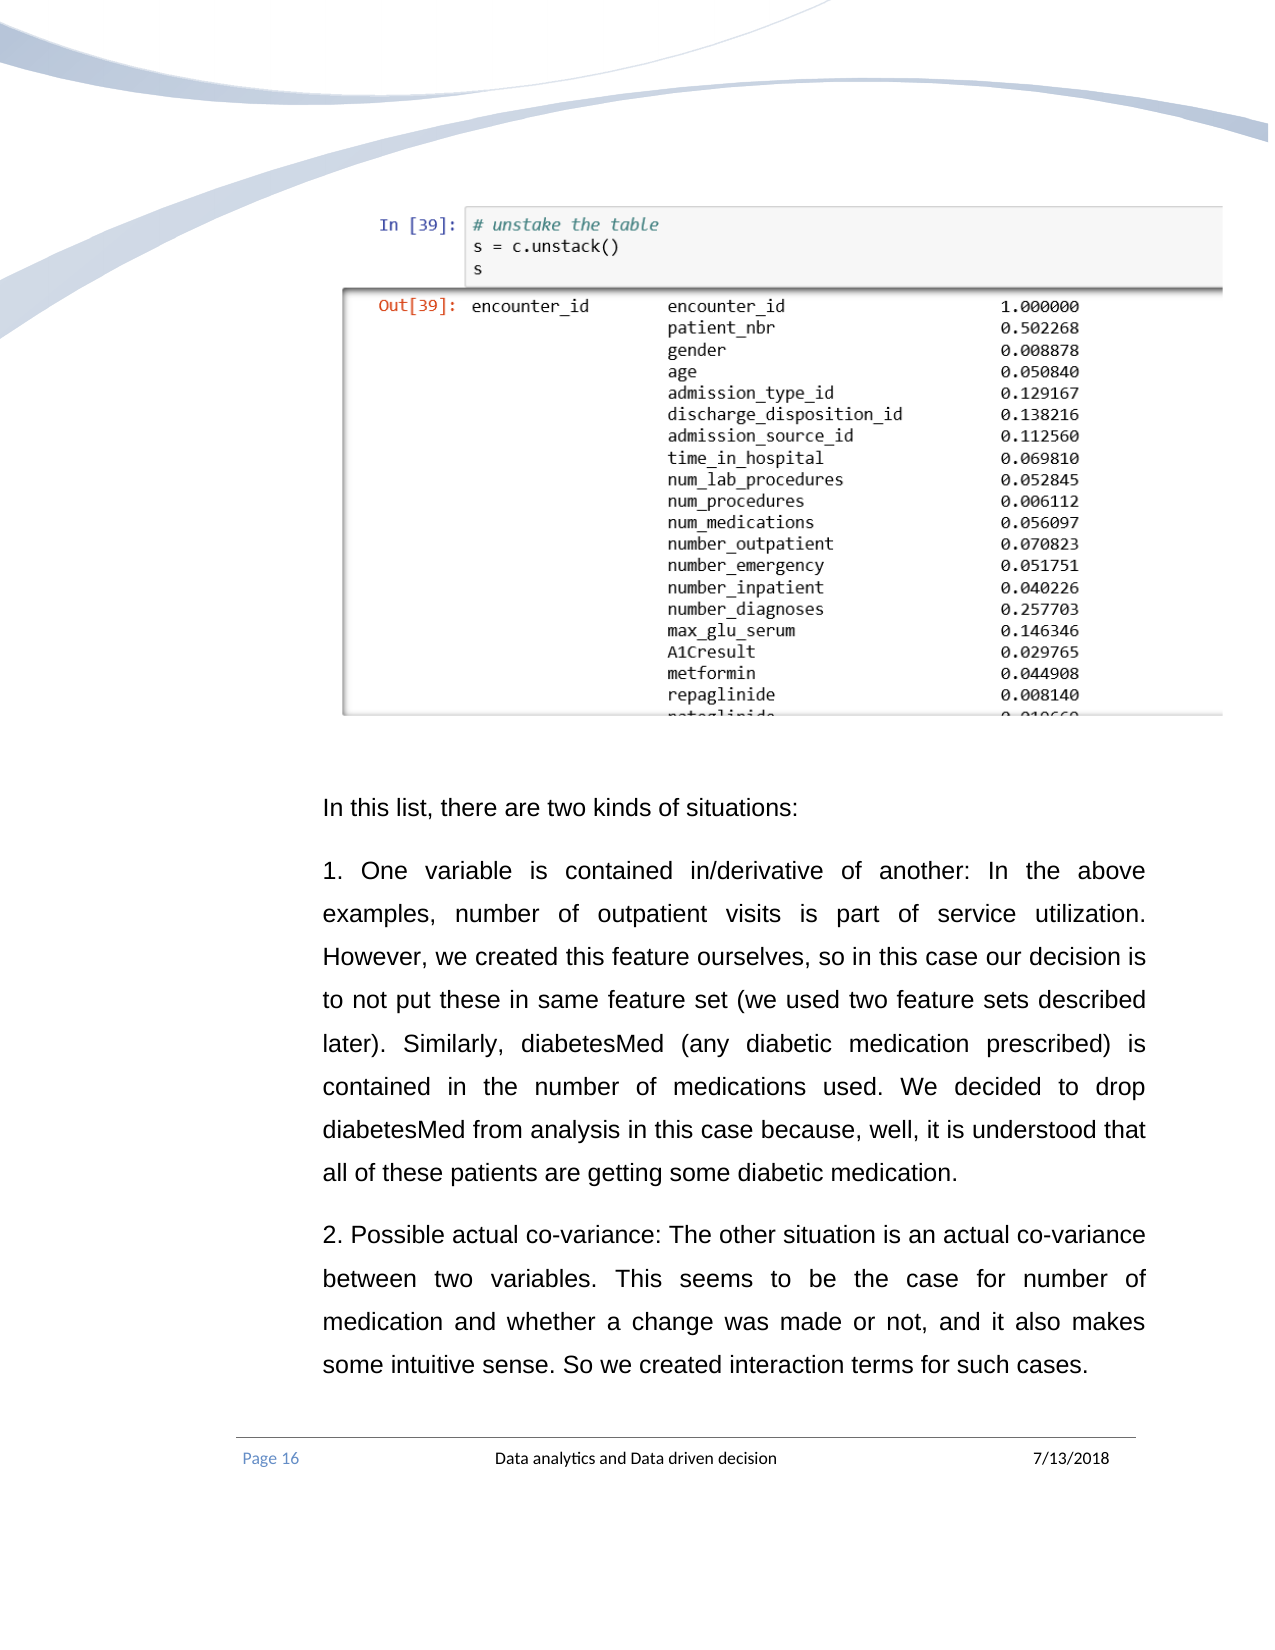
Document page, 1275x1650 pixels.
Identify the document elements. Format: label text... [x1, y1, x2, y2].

picture [0, 0, 1269, 728]
text 1. One variable is contained in/derivative of another: In the above examples, number of outpatient visits is part of service utilization. However, we created this feature ourselves, so in this case our decision is to not put these in same feature set (we used two feature sets described later). Similarly, diabetesMed (any diabetic medication prescribed) is contained in the number of medications used. We decided to drop diabetesMed from analysis in this case because, well, it is understood that all of these patients are getting some diabetic medication. [322, 852, 1147, 1191]
text In this list, there are two kinds of situations: [322, 789, 1147, 827]
text 2. Possible actual co-variance: The other situation is an actual co-variance between two variables. This seems to be the case for number of medication and whether a change was made or not, and it also makes some intuitive sense. So we created interaction terms for such cases. [322, 1216, 1147, 1383]
